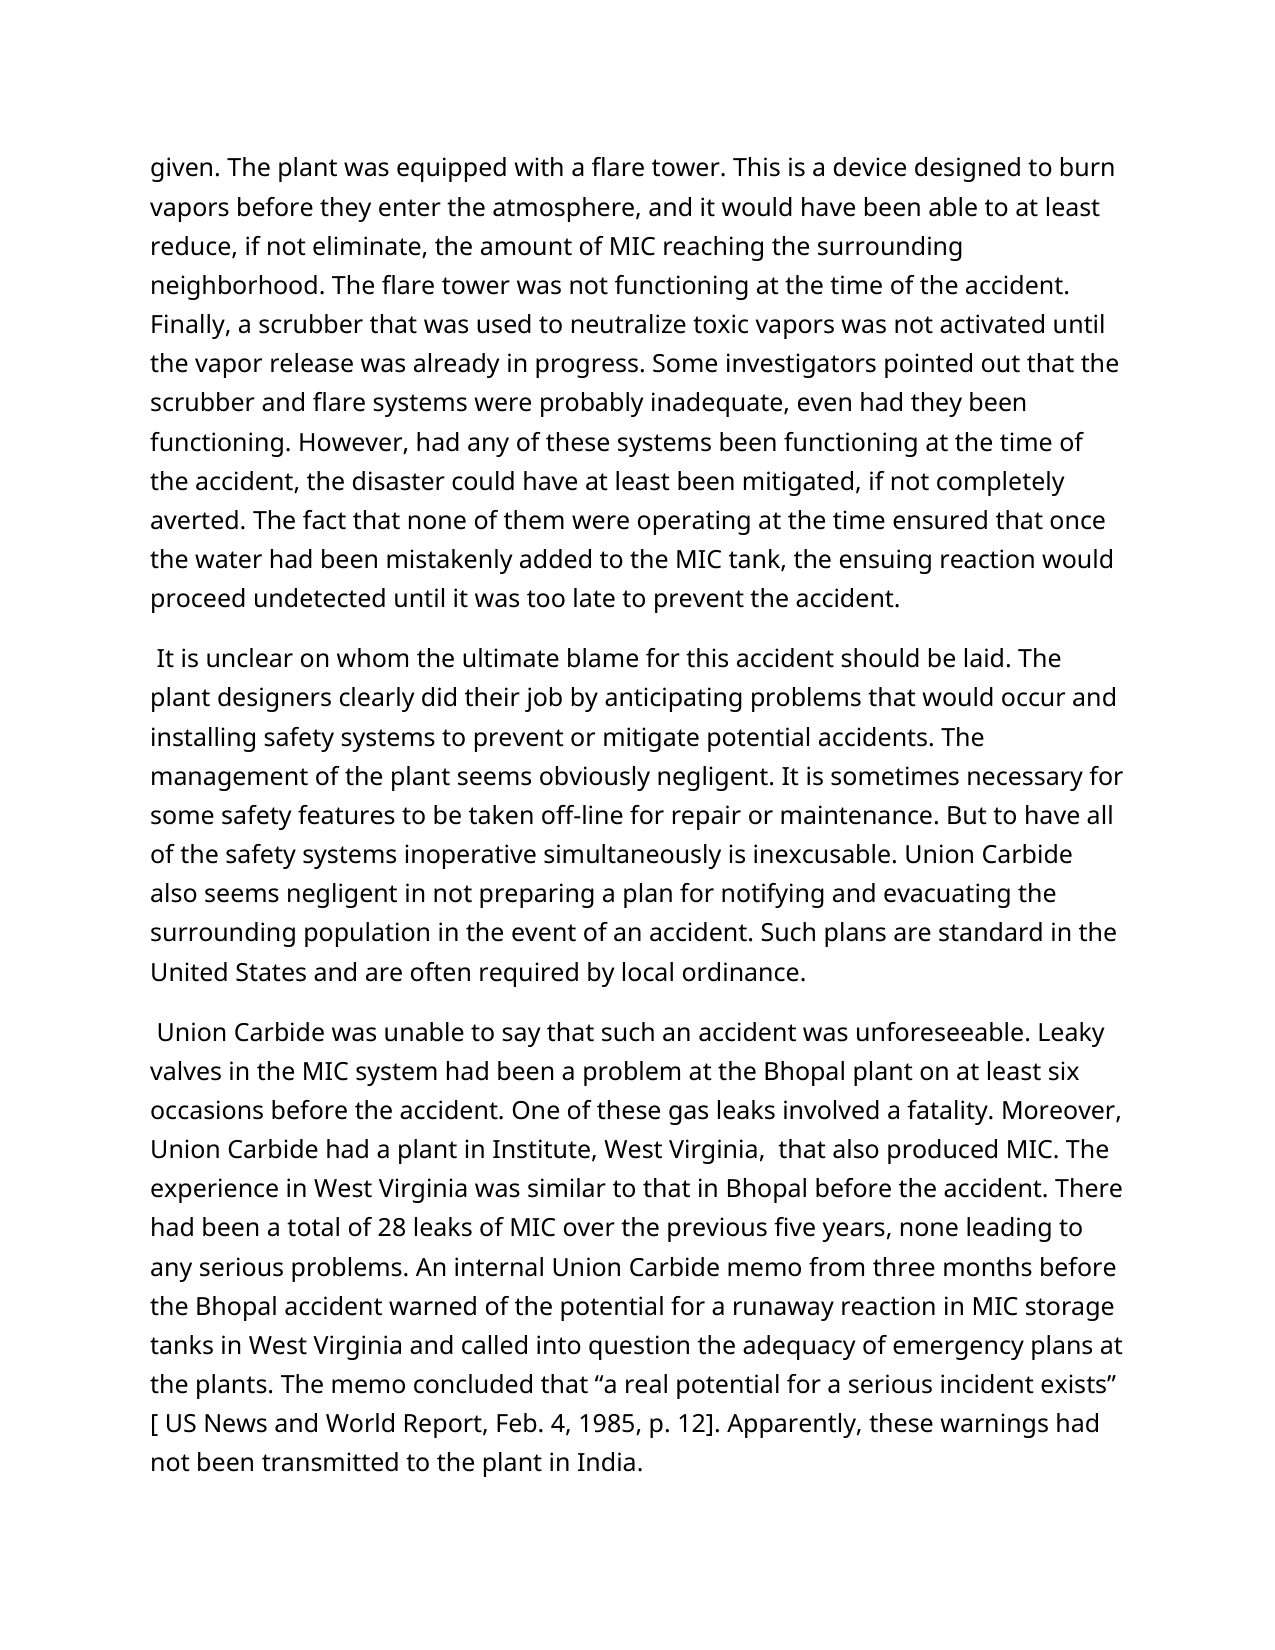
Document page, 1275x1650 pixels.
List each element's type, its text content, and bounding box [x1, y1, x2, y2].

text Union Carbide was unable to say that such an accident was unforeseeable. Leaky valves in the MIC system had been a problem at the Bhopal plant on at least six occasions before the accident. One of these gas leaks involved a fatality. Moreover, Union Carbide had a plant in Institute, West Virginia, that also produced MIC. The experience in West Virginia was similar to that in Bhopal before the accident. There had been a total of 28 leaks of MIC over the previous five years, none leading to any serious problems. An internal Union Carbide memo from three months before the Bhopal accident warned of the potential for a runaway reaction in MIC storage tanks in West Virginia and called into question the adequacy of emergency plans at the plants. The memo concluded that “a real potential for a serious incident exists” [ US News and World Report, Feb. 4, 1985, p. 12]. Apparently, these warnings had not been transmitted to the plant in India. [150, 1014, 1125, 1479]
text It is unclear on whom the ultimate blame for this accident should be laid. The plant designers clearly did their job by anticipating problems that would occur and installing safety systems to prevent or mitigate potential accidents. The management of the plant seems obviously negligent. It is sometimes necessary for some safety features to be taken off-line for repair or maintenance. But to have all of the safety systems inoperative simultaneously is inexcusable. Union Carbide also seems negligent in not preparing a plan for notifying and evacuating the surrounding population in the event of an accident. Such plans are standard in the United States and are often required by local ordinance. [150, 641, 1125, 988]
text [150, 150, 1125, 615]
